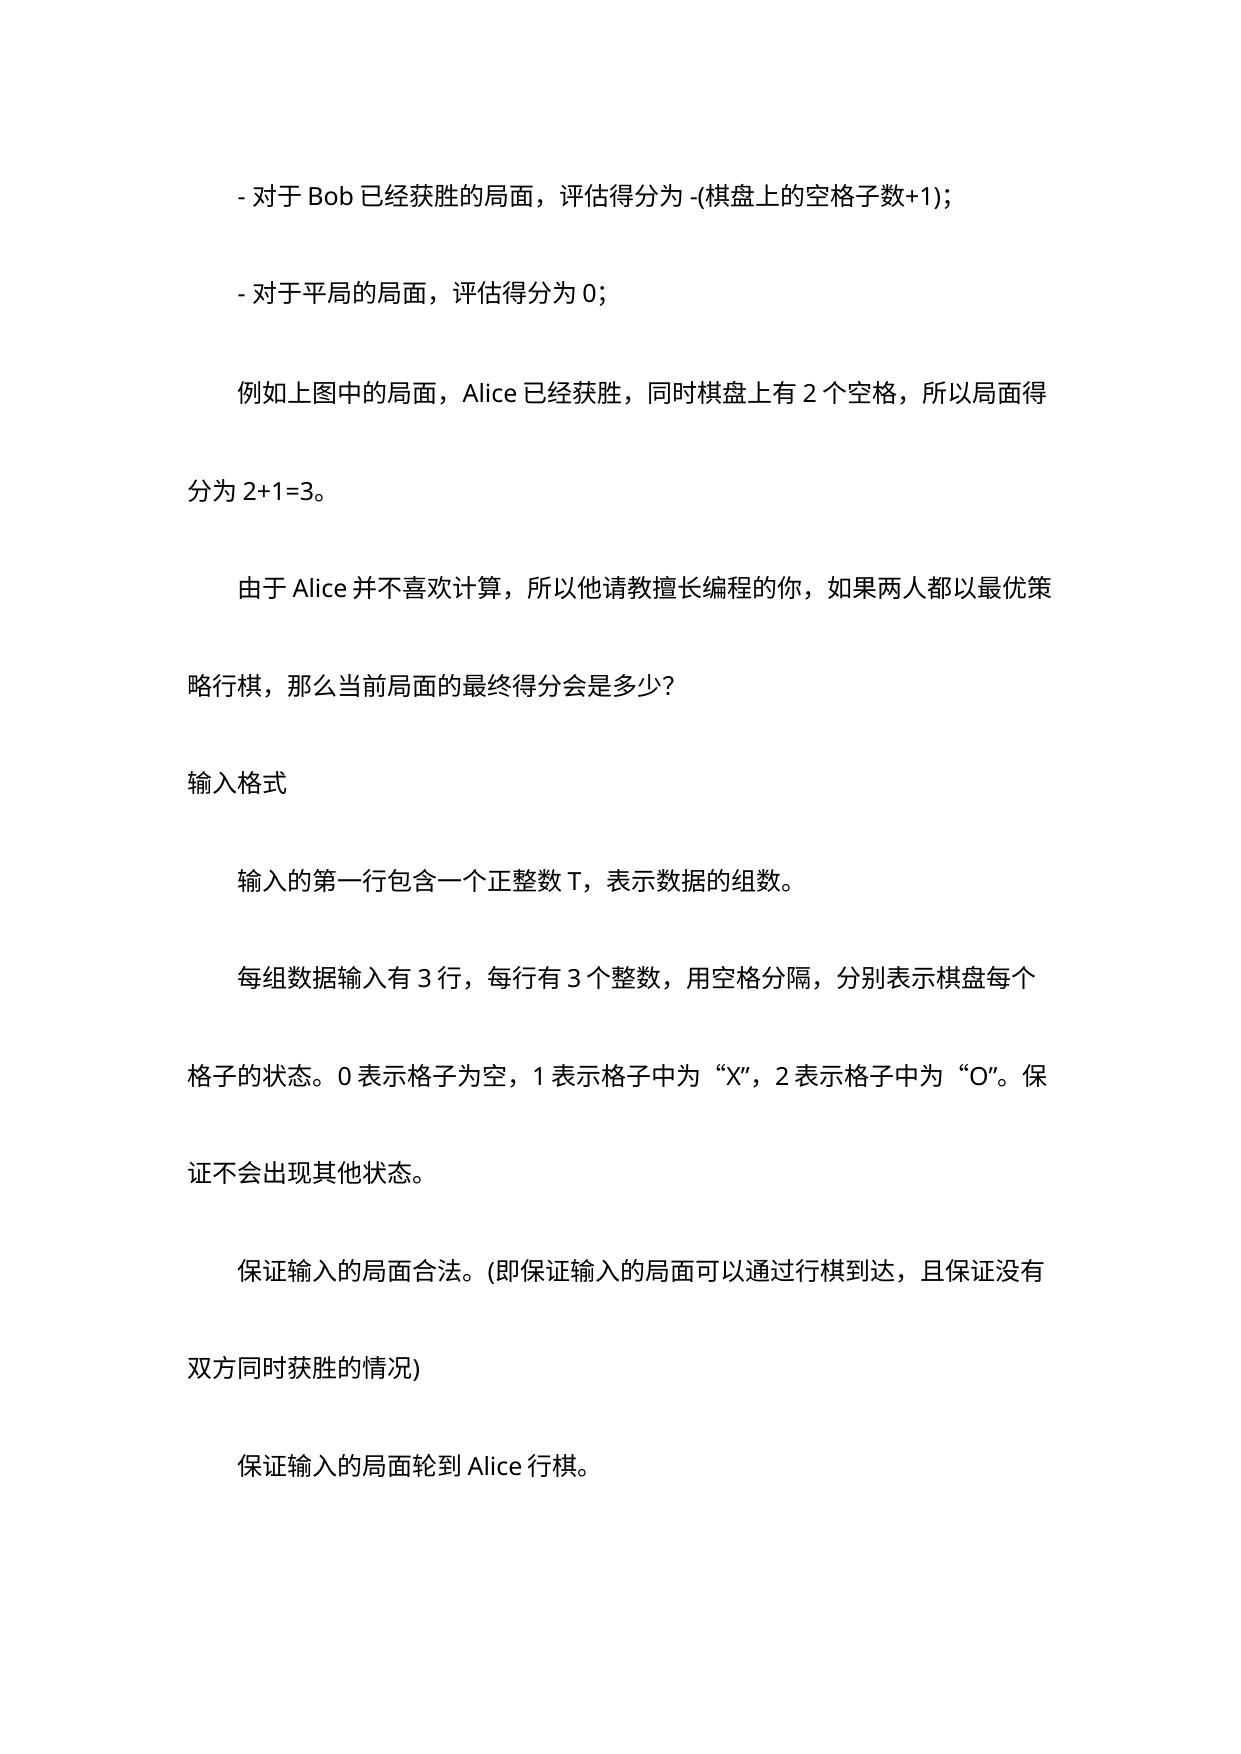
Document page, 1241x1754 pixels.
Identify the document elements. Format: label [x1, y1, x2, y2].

text [187, 359, 1053, 1497]
text [187, 162, 1053, 324]
